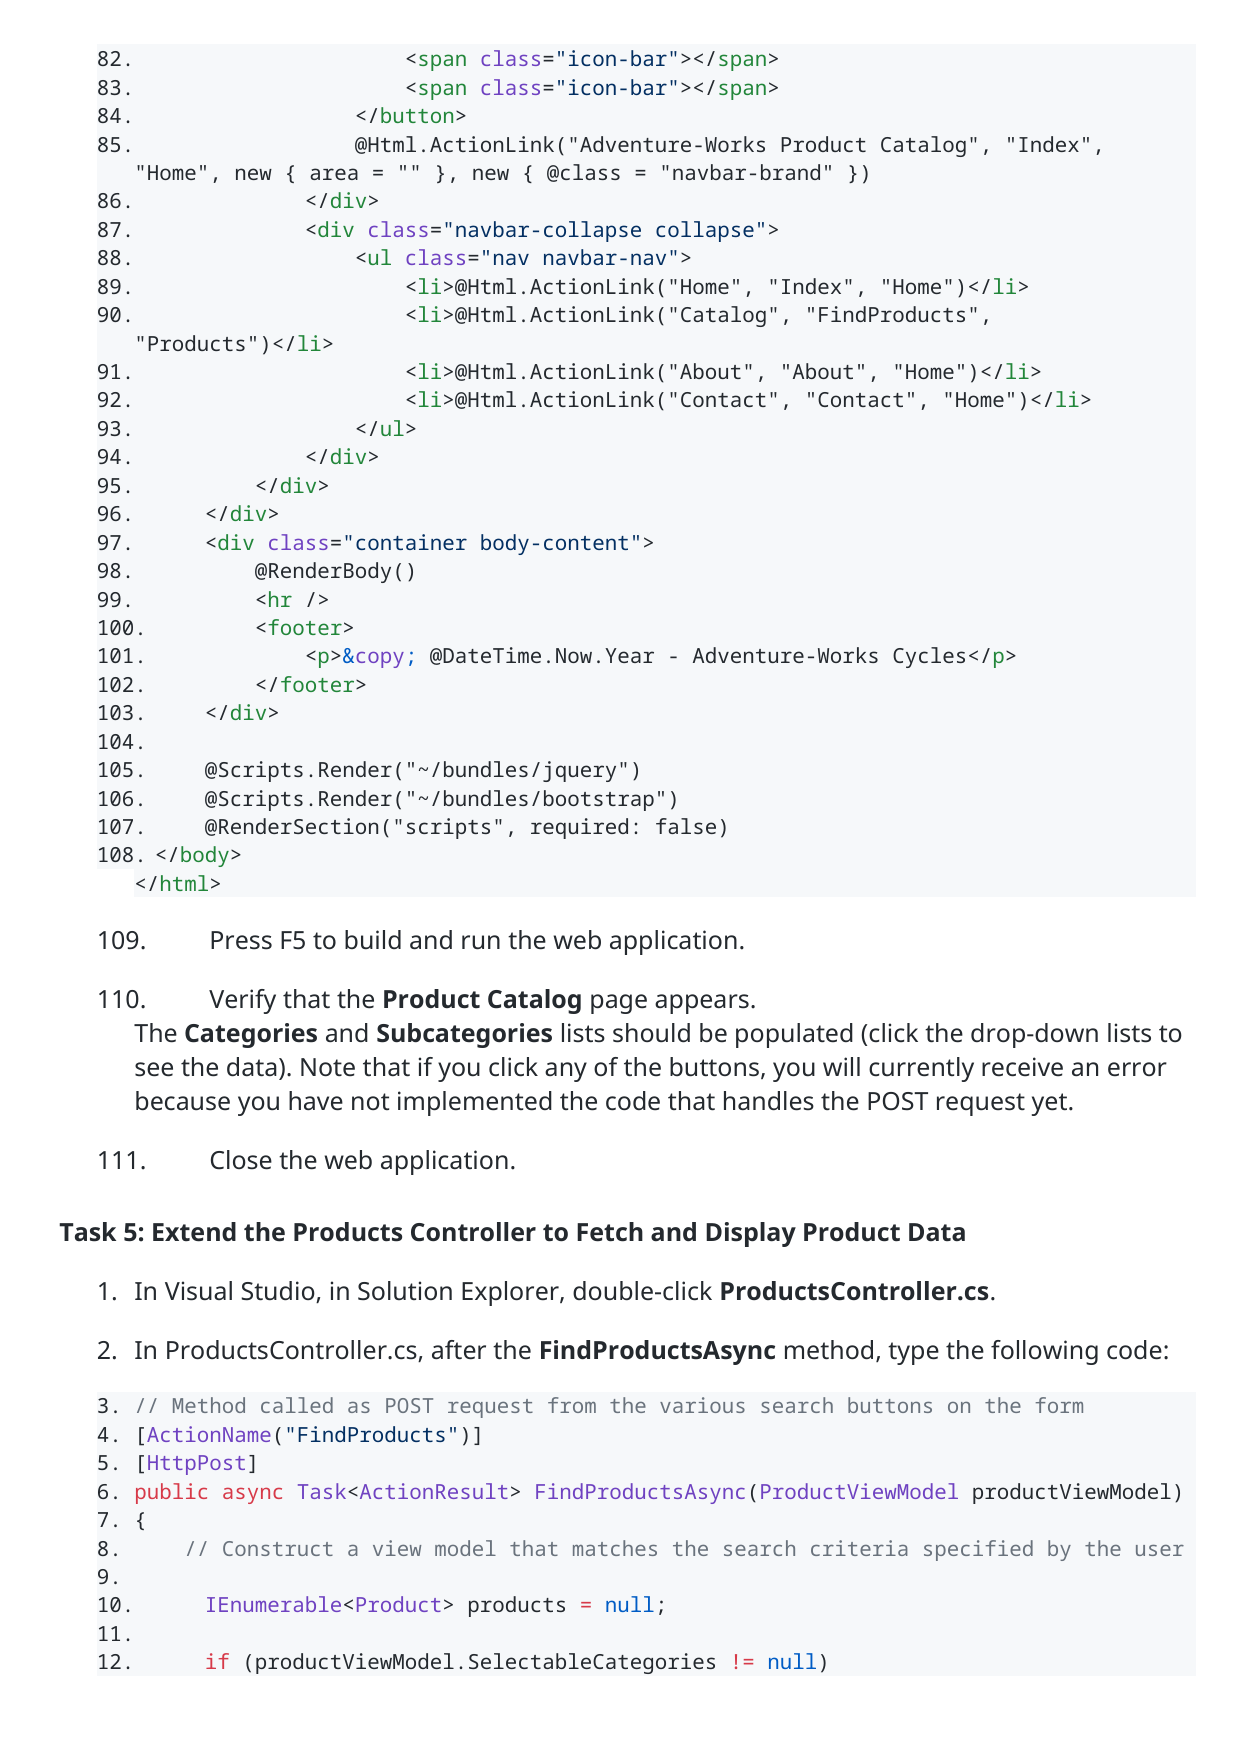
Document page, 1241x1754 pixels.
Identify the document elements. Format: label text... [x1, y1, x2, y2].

list In ProductsController.cs, after the FindProductsAsync method, type the following code: [97, 1332, 1196, 1367]
list public async Task<ActionResult> FindProductsAsync(ProductViewModel productViewModel) [97, 1477, 1196, 1505]
list @Html.ActionLink("Adventure-Works Product Catalog", "Index", "Home", new { area = "" }, new { @class = "navbar-brand" }) [97, 130, 1196, 187]
list { [97, 1505, 1196, 1534]
list <p>&copy; @DateTime.Now.Year - Adventure-Works Cycles</p> [97, 642, 1196, 670]
list </body> [97, 841, 1196, 869]
list <div class="container body-content"> [97, 528, 1196, 556]
list Press F5 to build and run the web application. [97, 922, 1196, 957]
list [97, 44, 1196, 73]
list Verify that the Product Catalog page appears. The Categories and Subcategories lists should be populated (click the drop-down lists to see the data). Note that if you click any of the buttons, you will currently receive an error because you have not implemented the code that handles the POST request yet. [97, 982, 1196, 1118]
list </footer> [97, 670, 1196, 698]
list <li>@Html.ActionLink("Catalog", "FindProducts", "Products")</li> [97, 300, 1196, 357]
list <li>@Html.ActionLink("About", "About", "Home")</li> [97, 357, 1196, 386]
list @Scripts.Render("~/bundles/bootstrap") [97, 784, 1196, 812]
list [97, 73, 1196, 101]
text </html> [134, 869, 1196, 897]
list </button> [97, 101, 1196, 130]
text Task 5: Extend the Products Controller to Fetch and Display Product Data [59, 1214, 1196, 1248]
list </div> [97, 442, 1196, 471]
list In Visual Studio, in Solution Explorer, double-click ProductsController.cs. [97, 1273, 1196, 1307]
list </div> [97, 698, 1196, 727]
list <div class="navbar-collapse collapse"> [97, 215, 1196, 243]
list </div> [97, 187, 1196, 215]
list <li>@Html.ActionLink("Contact", "Contact", "Home")</li> [97, 386, 1196, 414]
list [HttpPost] [97, 1448, 1196, 1477]
list <footer> [97, 613, 1196, 642]
list // Construct a view model that matches the search criteria specified by the user [97, 1534, 1196, 1562]
list @RenderBody() [97, 556, 1196, 585]
list [ActionName("FindProducts")] [97, 1420, 1196, 1448]
list <li>@Html.ActionLink("Home", "Index", "Home")</li> [97, 272, 1196, 300]
list </ul> [97, 414, 1196, 442]
list // Method called as POST request from the various search buttons on the form [97, 1392, 1196, 1420]
list @Scripts.Render("~/bundles/jquery") [97, 755, 1196, 784]
list </div> [97, 499, 1196, 528]
list Close the web application. [97, 1143, 1196, 1177]
list IEnumerable<Product> products = null; [97, 1591, 1196, 1619]
list <ul class="nav navbar-nav"> [97, 243, 1196, 272]
list </div> [97, 471, 1196, 499]
list <hr /> [97, 585, 1196, 613]
list @RenderSection("scripts", required: false) [97, 812, 1196, 841]
list if (productViewModel.SelectableCategories != null) [97, 1647, 1196, 1676]
